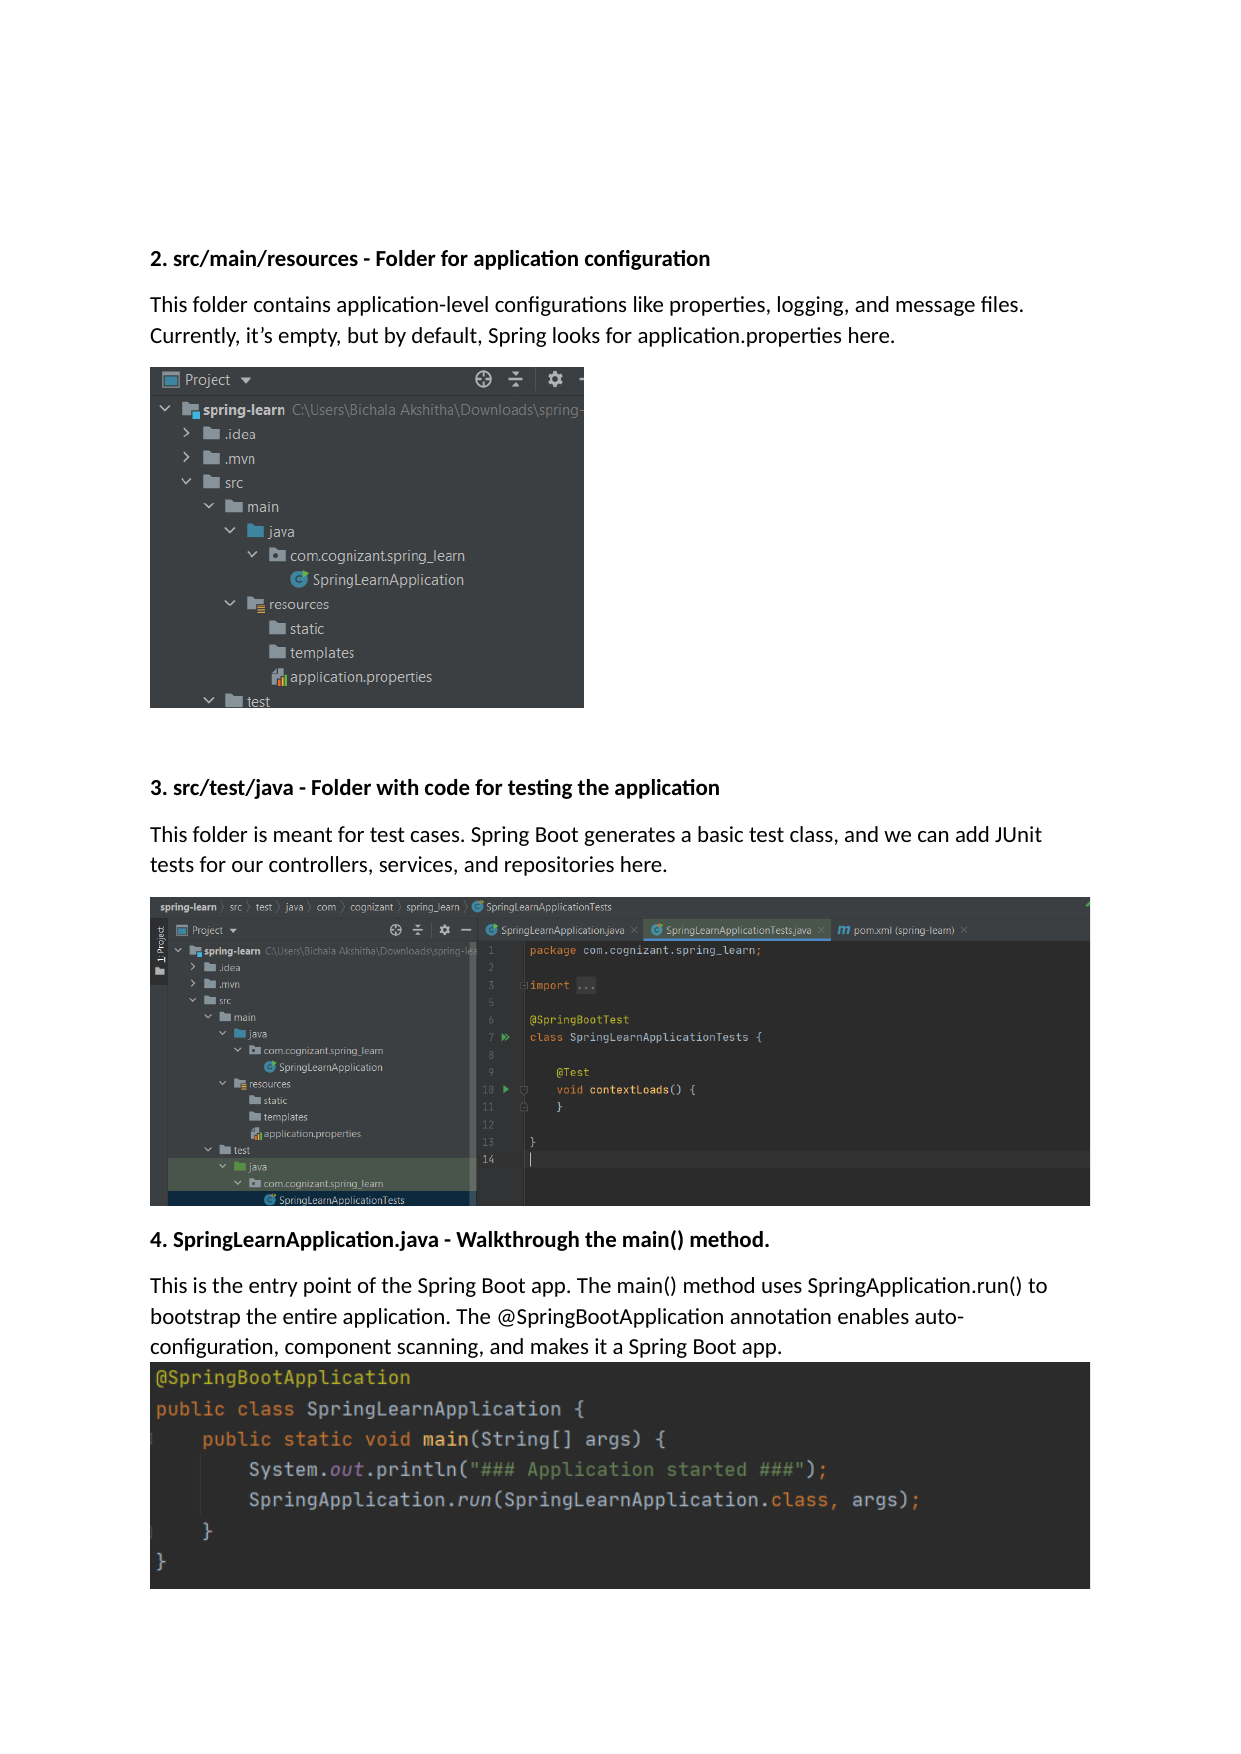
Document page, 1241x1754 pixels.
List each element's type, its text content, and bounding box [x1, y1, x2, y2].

text 3. src/test/java - Folder with code for testing the application [150, 773, 1090, 802]
text 2. src/main/resources - Folder for application configuration [150, 244, 1090, 272]
picture [150, 367, 584, 708]
picture [150, 897, 1091, 1206]
text 4. SpringLearnApplication.java - Walkthrough the main() method. [150, 1225, 1090, 1253]
text This folder is meant for test cases. Spring Boot generates a basic test class, and we can add JUnit tests for our controllers, services, and repositories here. [150, 820, 1090, 879]
text This folder contains application-level configurations like properties, logging, and message files. Currently, it’s empty, but by default, Spring looks for application.properties here. [150, 291, 1090, 349]
text This is the entry point of the Spring Boot app. The main() method uses SpringApplication.run() to bootstrap the entire application. The @SpringBootApplication annotation enables auto-configuration, component scanning, and makes it a Spring Boot app. [150, 1272, 1090, 1362]
picture [150, 1362, 1091, 1589]
